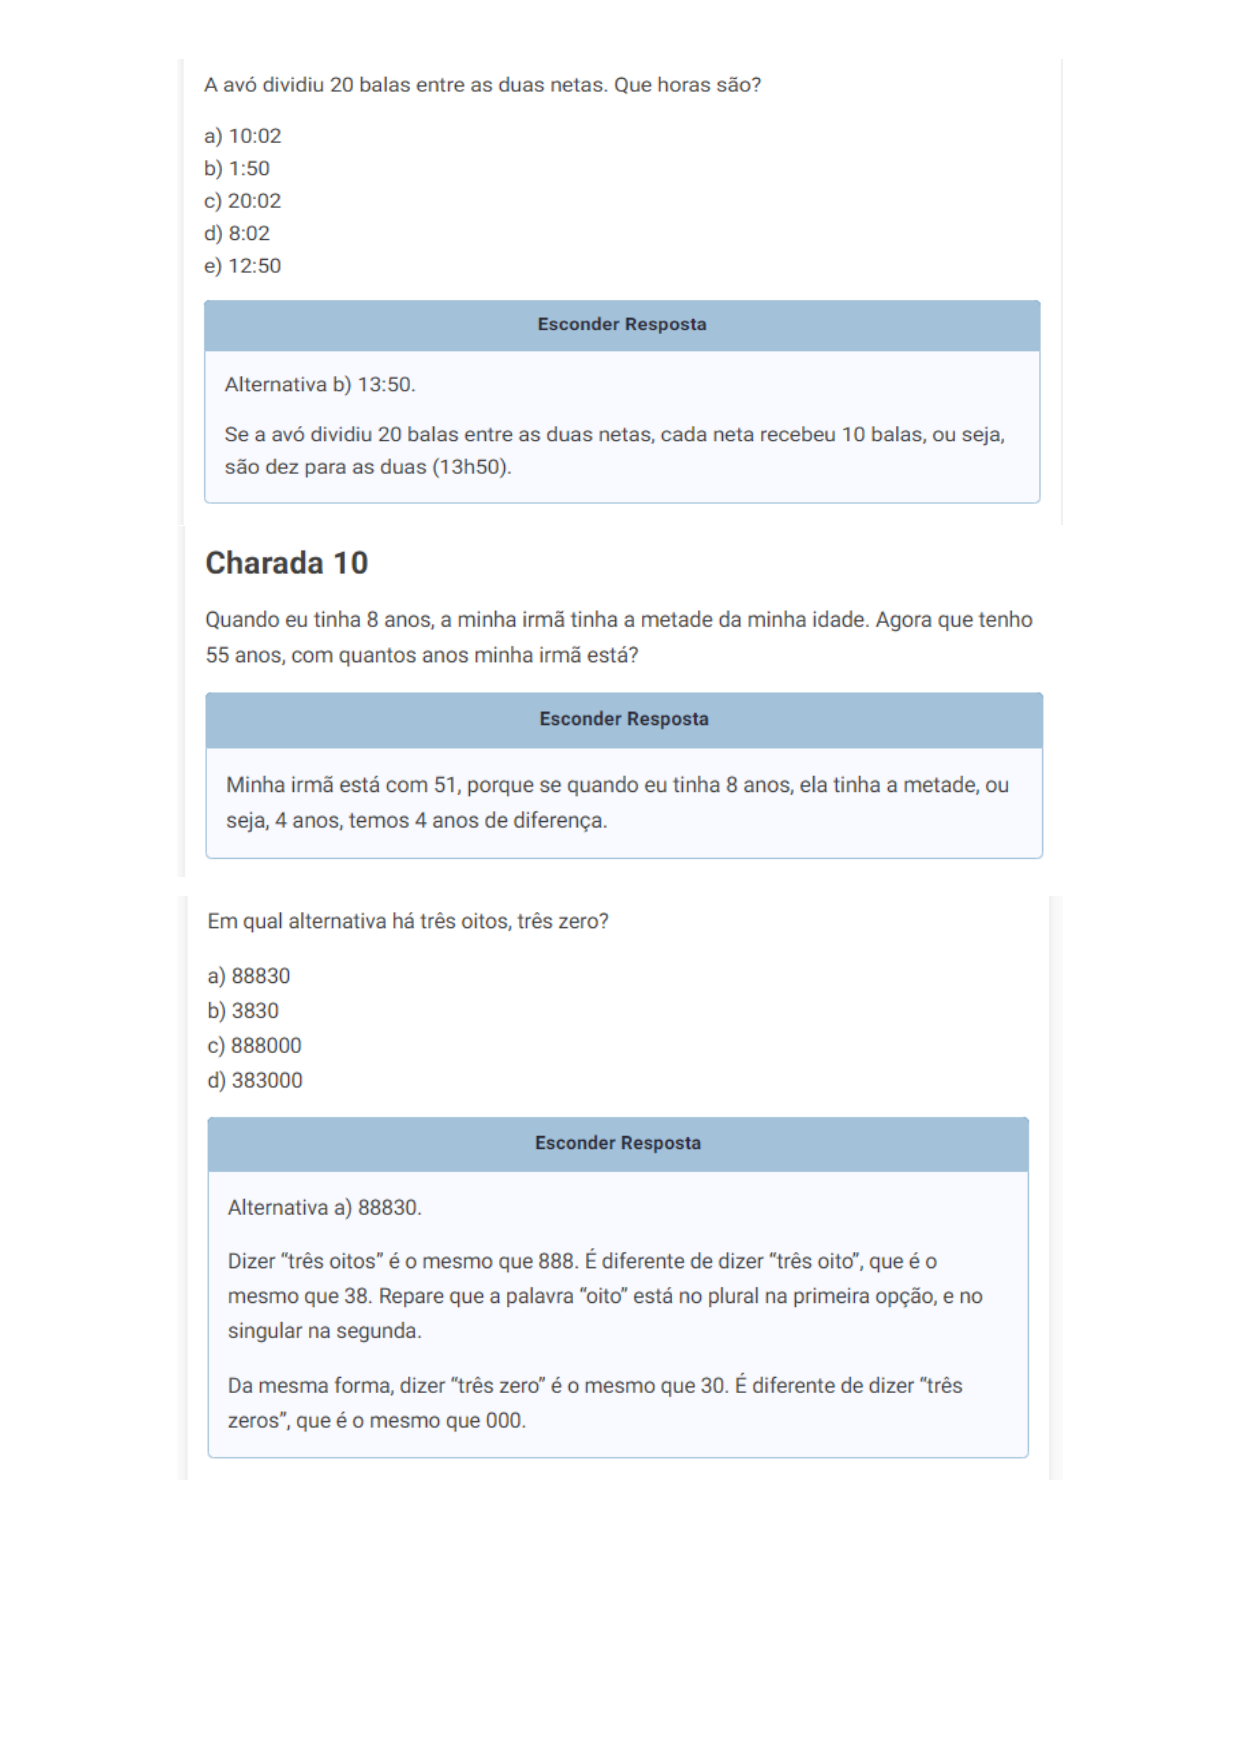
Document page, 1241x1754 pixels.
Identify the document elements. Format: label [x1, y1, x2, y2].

picture [177, 526, 1063, 877]
picture [177, 59, 1063, 525]
picture [177, 896, 1063, 1480]
